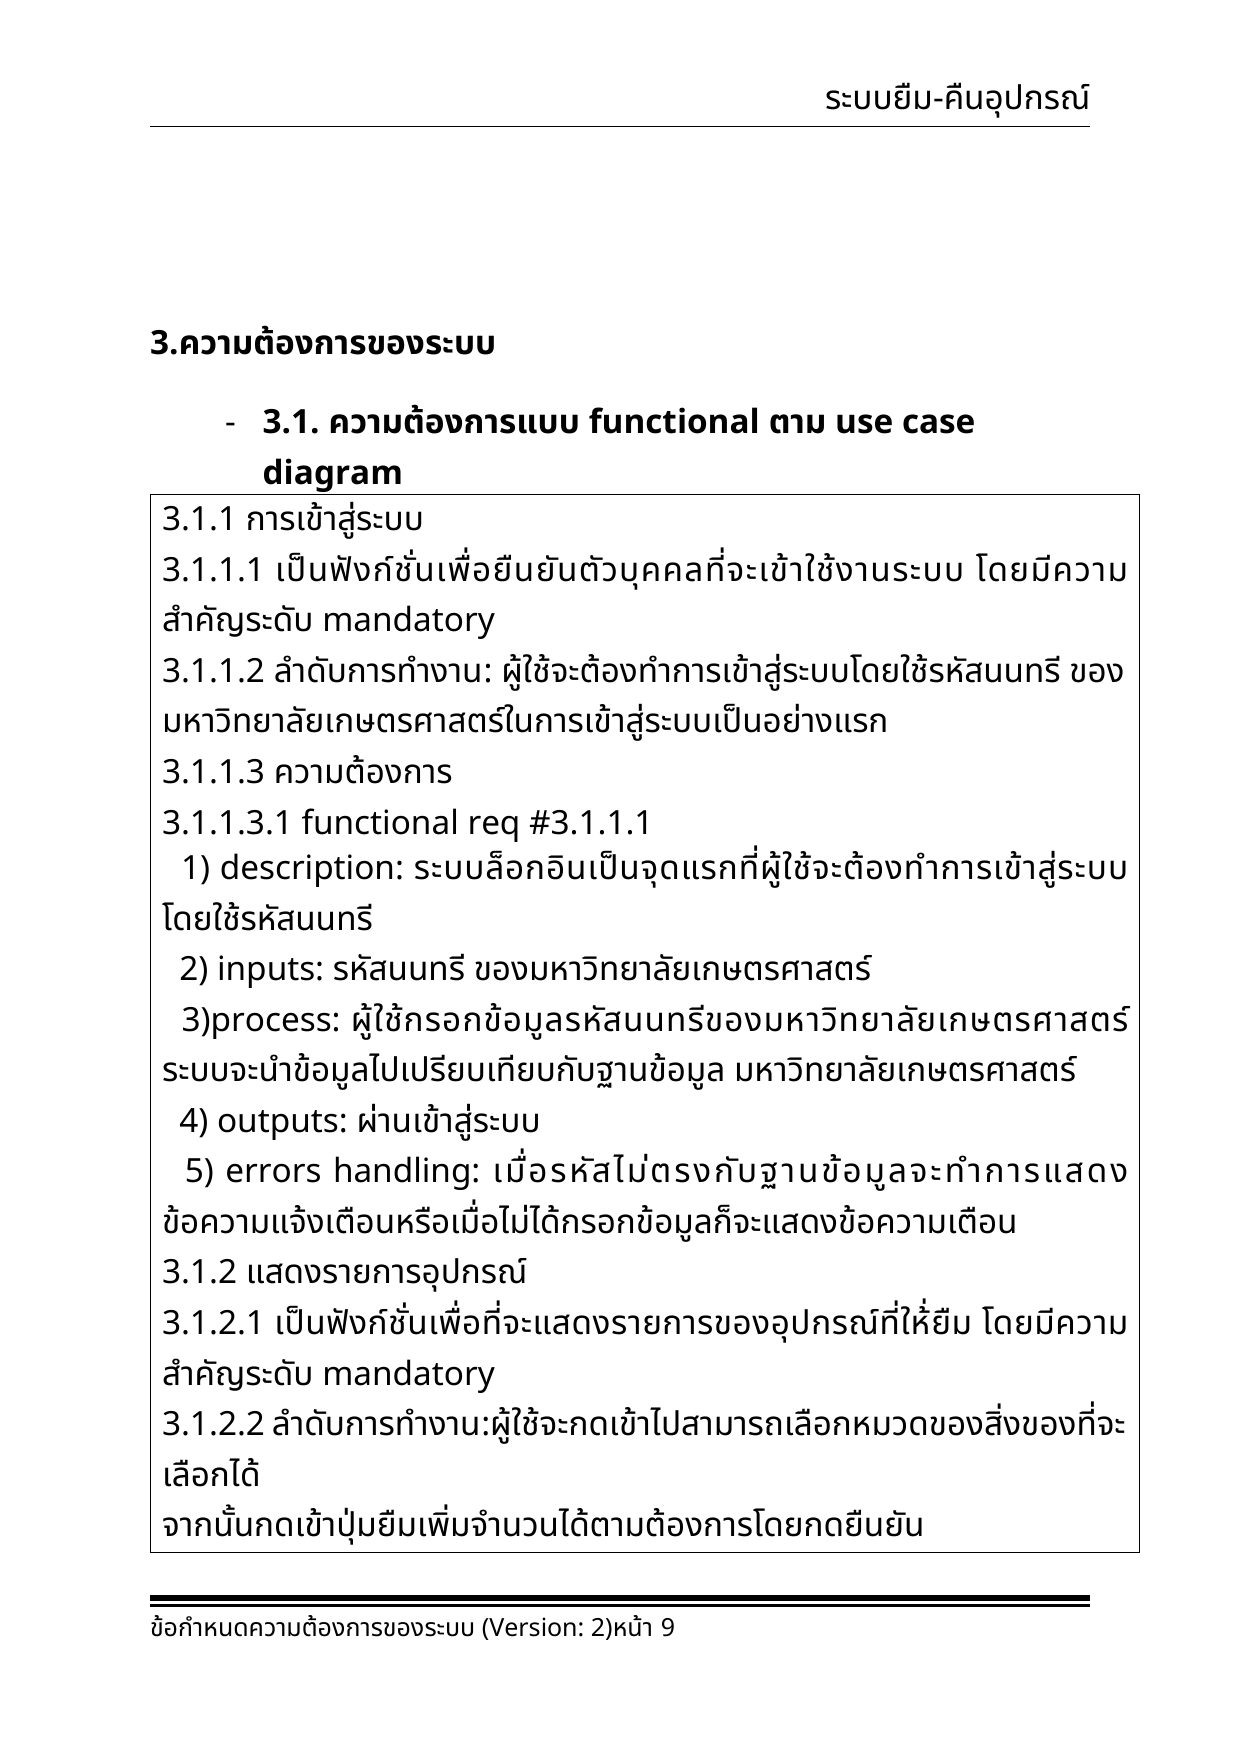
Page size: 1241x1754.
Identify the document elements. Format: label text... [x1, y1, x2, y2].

list 3.1. ความต้องการแบบ functional ตาม use case diagram [225, 398, 1090, 494]
text 3.ความต้องการของระบบ [150, 319, 1090, 369]
